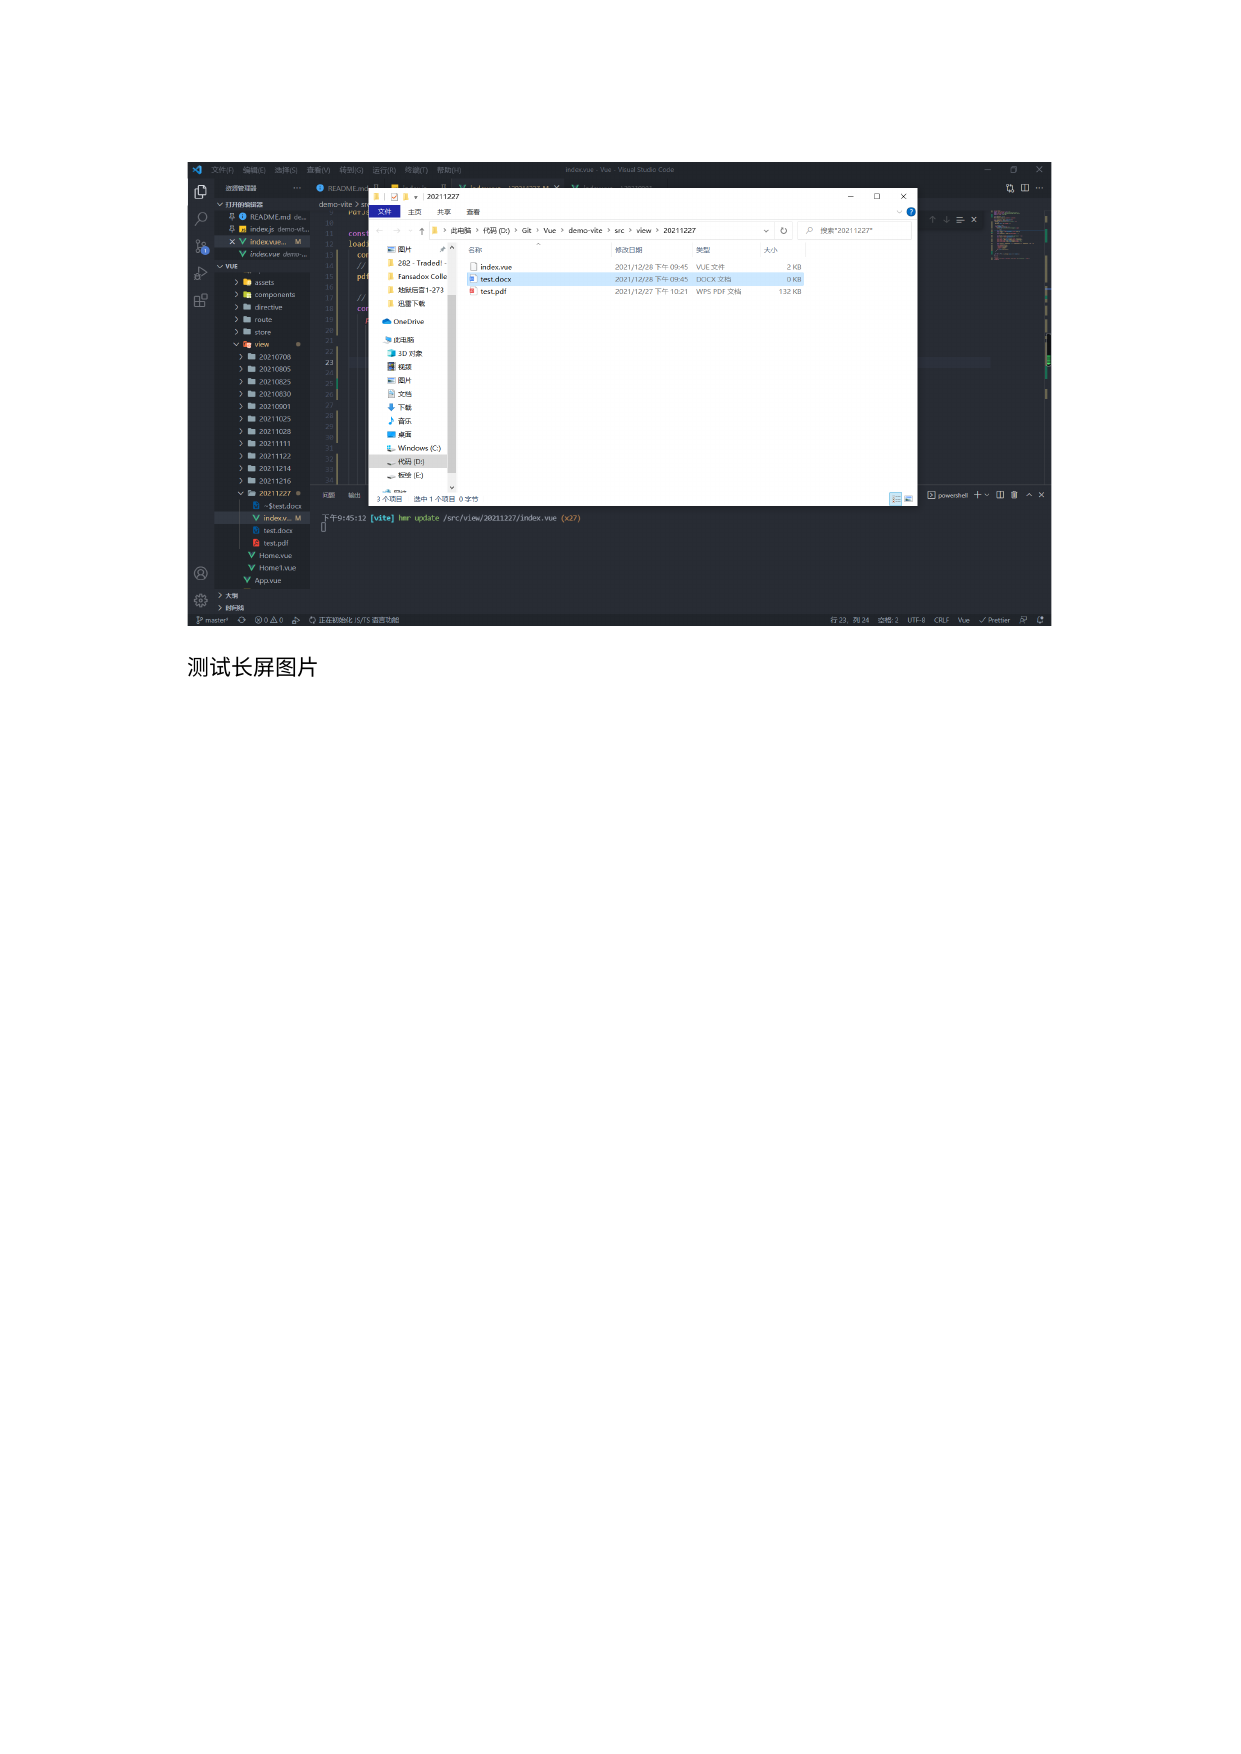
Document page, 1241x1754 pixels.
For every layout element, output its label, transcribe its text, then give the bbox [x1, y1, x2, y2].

text 测试长屏图片 [187, 649, 1053, 682]
picture [187, 162, 1052, 626]
